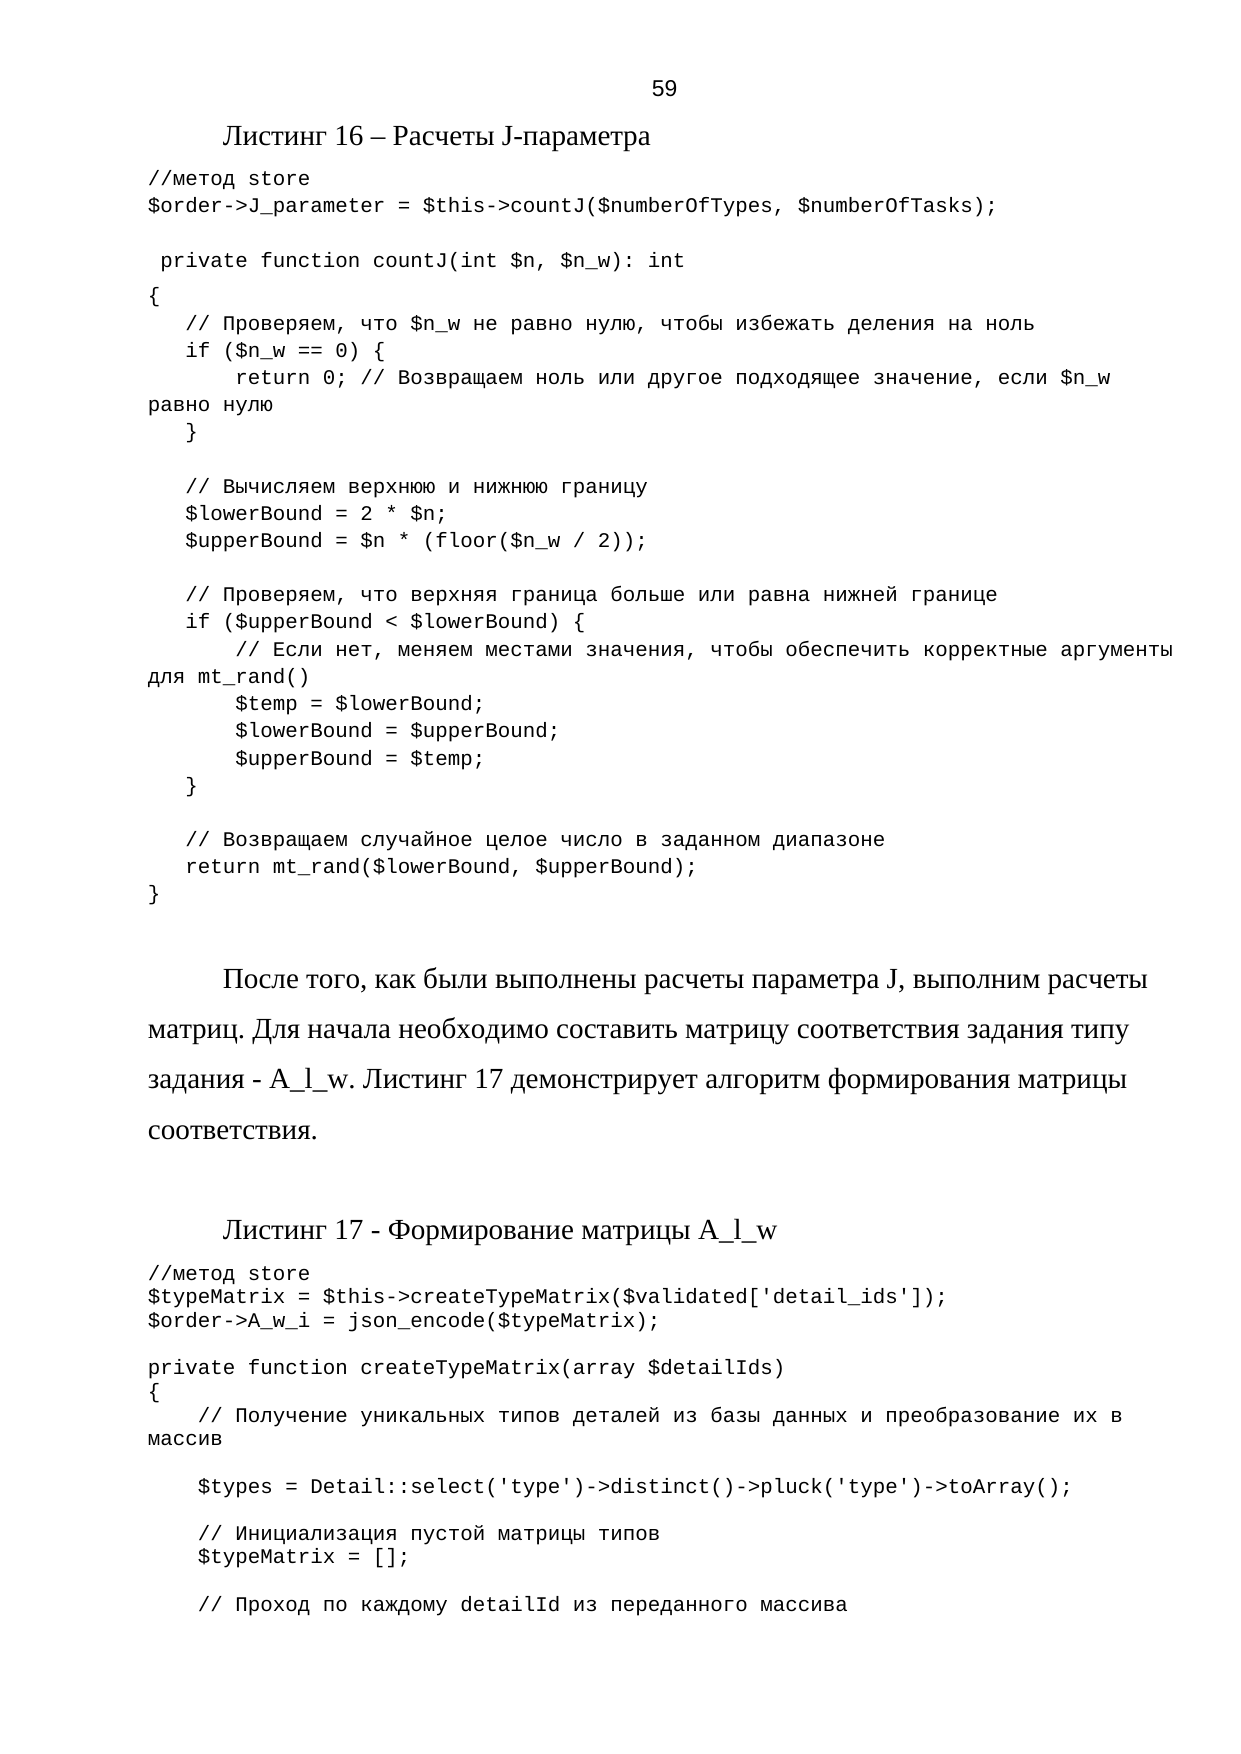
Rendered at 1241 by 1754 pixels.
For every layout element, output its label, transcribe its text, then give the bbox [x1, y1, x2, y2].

text После того, как были выполнены расчеты параметра J, выполним расчеты матриц. Для начала необходимо составить матрицу соответствия задания типу задания - A_l_w. Листинг 17 демонстрирует алгоритм формирования матрицы соответствия. [148, 961, 1181, 1145]
text //метод store [148, 1263, 1181, 1286]
text if ($upperBound < $lowerBound) { [148, 612, 1181, 635]
text Листинг 17 - Формирование матрицы A_l_w [148, 1212, 1181, 1246]
text // Проверяем, что $n_w не равно нулю, чтобы избежать деления на ноль [148, 312, 1181, 336]
text private function createTypeMatrix(array $detailIds) [148, 1357, 1181, 1381]
text // Проход по каждому detailId из переданного массива [148, 1594, 1181, 1617]
text $upperBound = $n * (floor($n_w / 2)); [148, 530, 1181, 554]
text return mt_rand($lowerBound, $upperBound); [148, 856, 1181, 880]
text // Получение уникальных типов деталей из базы данных и преобразование их в массив [148, 1405, 1181, 1452]
text // Проверяем, что верхняя граница больше или равна нижней границе [148, 584, 1181, 608]
text } [148, 421, 1181, 445]
text // Если нет, меняем местами значения, чтобы обеспечить корректные аргументы для mt_rand() [148, 639, 1181, 689]
text $order->J_parameter = $this->countJ($numberOfTypes, $numberOfTasks); [148, 196, 1181, 219]
text $typeMatrix = []; [148, 1547, 1181, 1570]
text } [148, 775, 1181, 798]
text $temp = $lowerBound; [148, 693, 1181, 717]
text // Вычисляем верхнюю и нижнюю границу [148, 476, 1181, 499]
text $types = Detail::select('type')->distinct()->pluck('type')->toArray(); [148, 1476, 1181, 1499]
text $order->A_w_i = json_encode($typeMatrix); [148, 1310, 1181, 1334]
text { [148, 1381, 1181, 1405]
text $upperBound = $temp; [148, 747, 1181, 771]
text // Инициализация пустой матрицы типов [148, 1523, 1181, 1547]
text } [148, 883, 1181, 907]
text if ($n_w == 0) { [148, 340, 1181, 363]
text $lowerBound = 2 * $n; [148, 503, 1181, 526]
text //метод store [148, 168, 1181, 192]
text private function countJ(int $n, $n_w): int [148, 250, 1181, 273]
text $typeMatrix = $this->createTypeMatrix($validated['detail_ids']); [148, 1286, 1181, 1310]
text { [148, 285, 1181, 309]
text Листинг 16 – Расчеты J-параметра [148, 118, 1181, 152]
text // Возвращаем случайное целое число в заданном диапазоне [148, 829, 1181, 853]
text return 0; // Возвращаем ноль или другое подходящее значение, если $n_w равно нулю [148, 367, 1181, 418]
text $lowerBound = $upperBound; [148, 720, 1181, 744]
